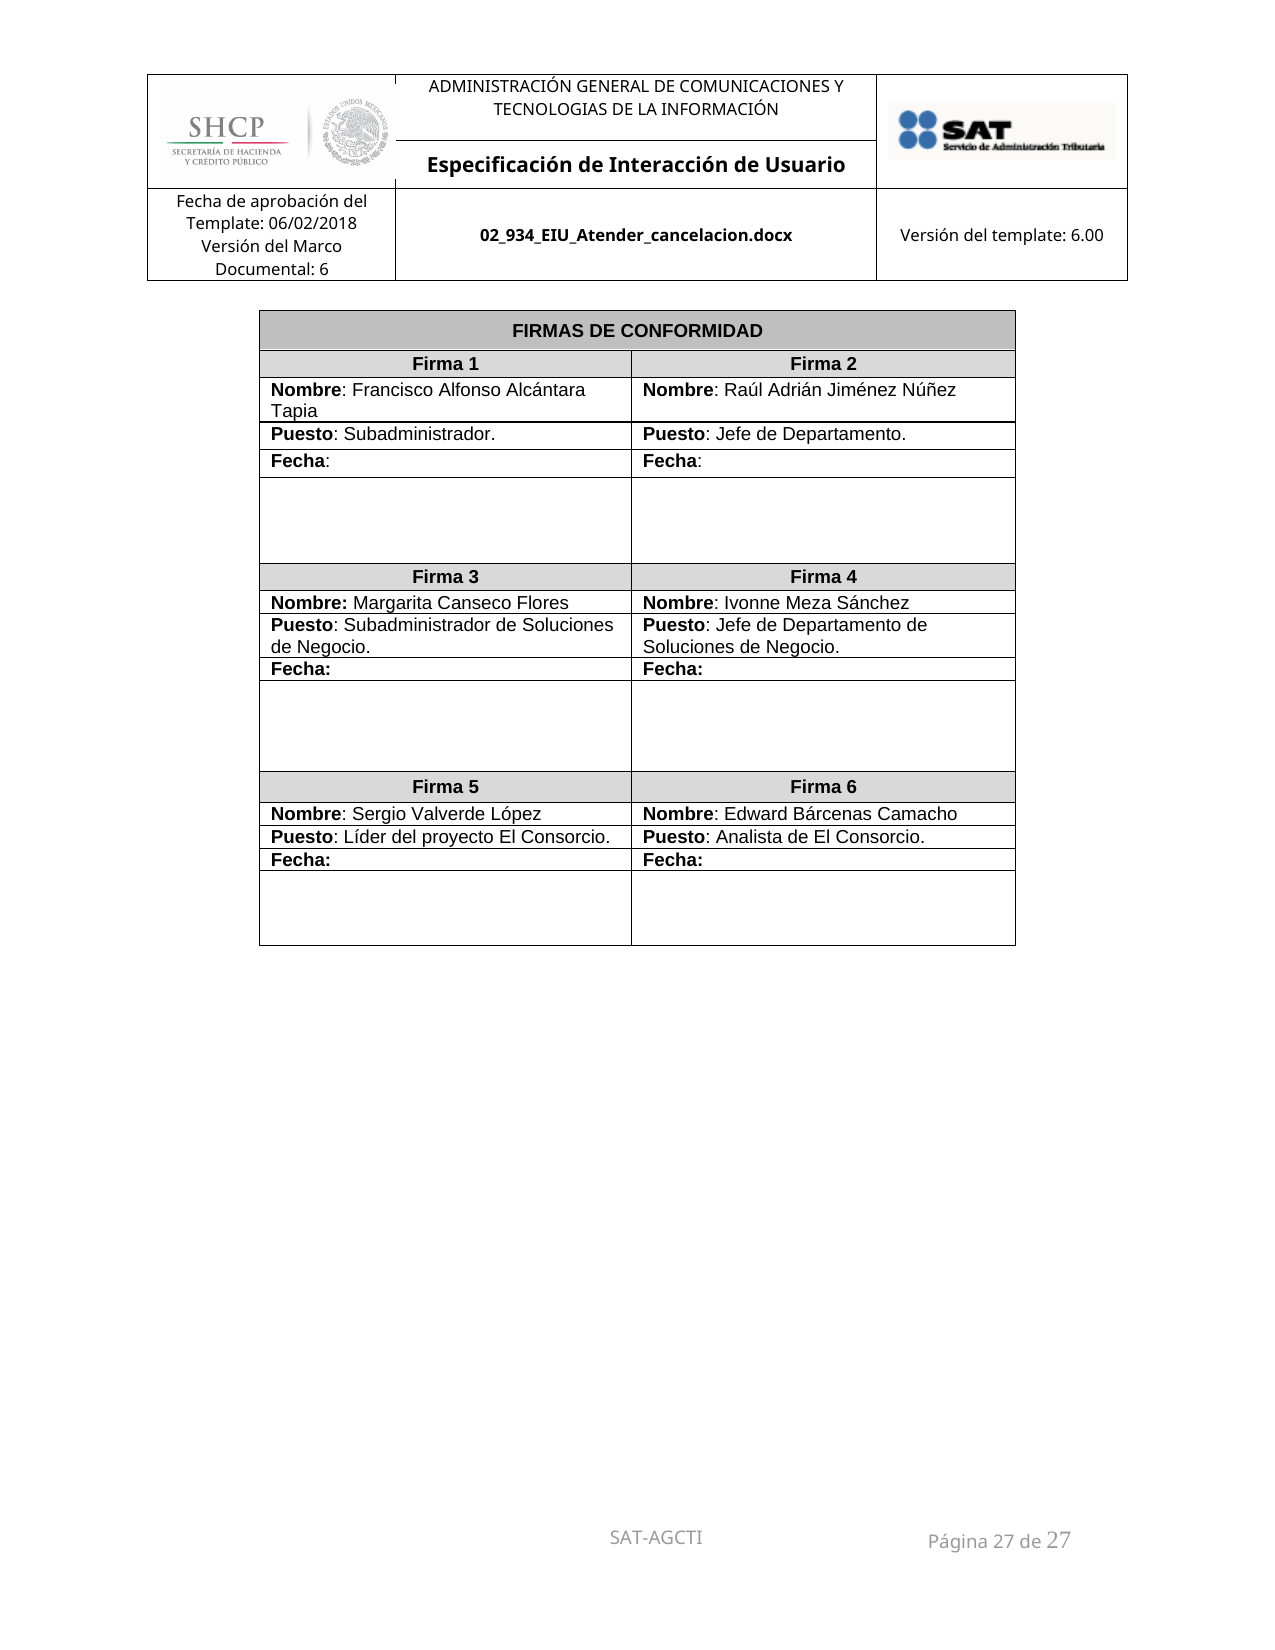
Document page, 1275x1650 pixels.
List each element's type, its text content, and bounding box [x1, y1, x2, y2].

table_cell Nombre: Edward Bárcenas Camacho [632, 803, 1015, 825]
table_cell Nombre: Sergio Valverde López [260, 803, 631, 825]
table_cell Firma 6 [632, 772, 1015, 802]
table_cell Nombre: Ivonne Meza Sánchez [632, 591, 1015, 613]
table_cell Firma 5 [260, 772, 631, 802]
table_cell Fecha: [632, 450, 1015, 477]
table_cell Nombre: Francisco Alfonso Alcántara Tapia [260, 378, 631, 421]
table_cell [260, 681, 631, 771]
table_cell Fecha: [632, 658, 1015, 680]
table_cell Nombre: Raúl Adrián Jiménez Núñez [632, 378, 1015, 421]
table_cell Fecha: [632, 849, 1015, 870]
table_cell Firma 3 [260, 564, 631, 590]
table_cell Fecha: [260, 450, 631, 477]
table_cell [632, 681, 1015, 771]
table_cell Puesto: Subadministrador de Soluciones de Negocio. [260, 614, 631, 657]
table_header FIRMAS DE CONFORMIDAD [260, 311, 1015, 349]
table_cell [632, 871, 1015, 945]
picture [158, 84, 396, 179]
table_cell [632, 478, 1015, 563]
table_cell Nombre: Margarita Canseco Flores [260, 591, 631, 613]
table_cell Firma 2 [632, 351, 1015, 377]
table_cell [260, 871, 631, 945]
table_cell Puesto: Subadministrador. [260, 423, 631, 449]
table_cell [260, 478, 631, 563]
table_cell Firma 1 [260, 351, 631, 377]
table_cell Puesto: Analista de El Consorcio. [632, 826, 1015, 847]
table_cell Puesto: Líder del proyecto El Consorcio. [260, 826, 631, 847]
picture [888, 103, 1116, 160]
table_cell Fecha: [260, 849, 631, 870]
table_cell Fecha: [260, 658, 631, 680]
table_cell Firma 4 [632, 564, 1015, 590]
table_cell Puesto: Jefe de Departamento. [632, 423, 1015, 449]
table_cell Puesto: Jefe de Departamento de Soluciones de Negocio. [632, 614, 1015, 657]
